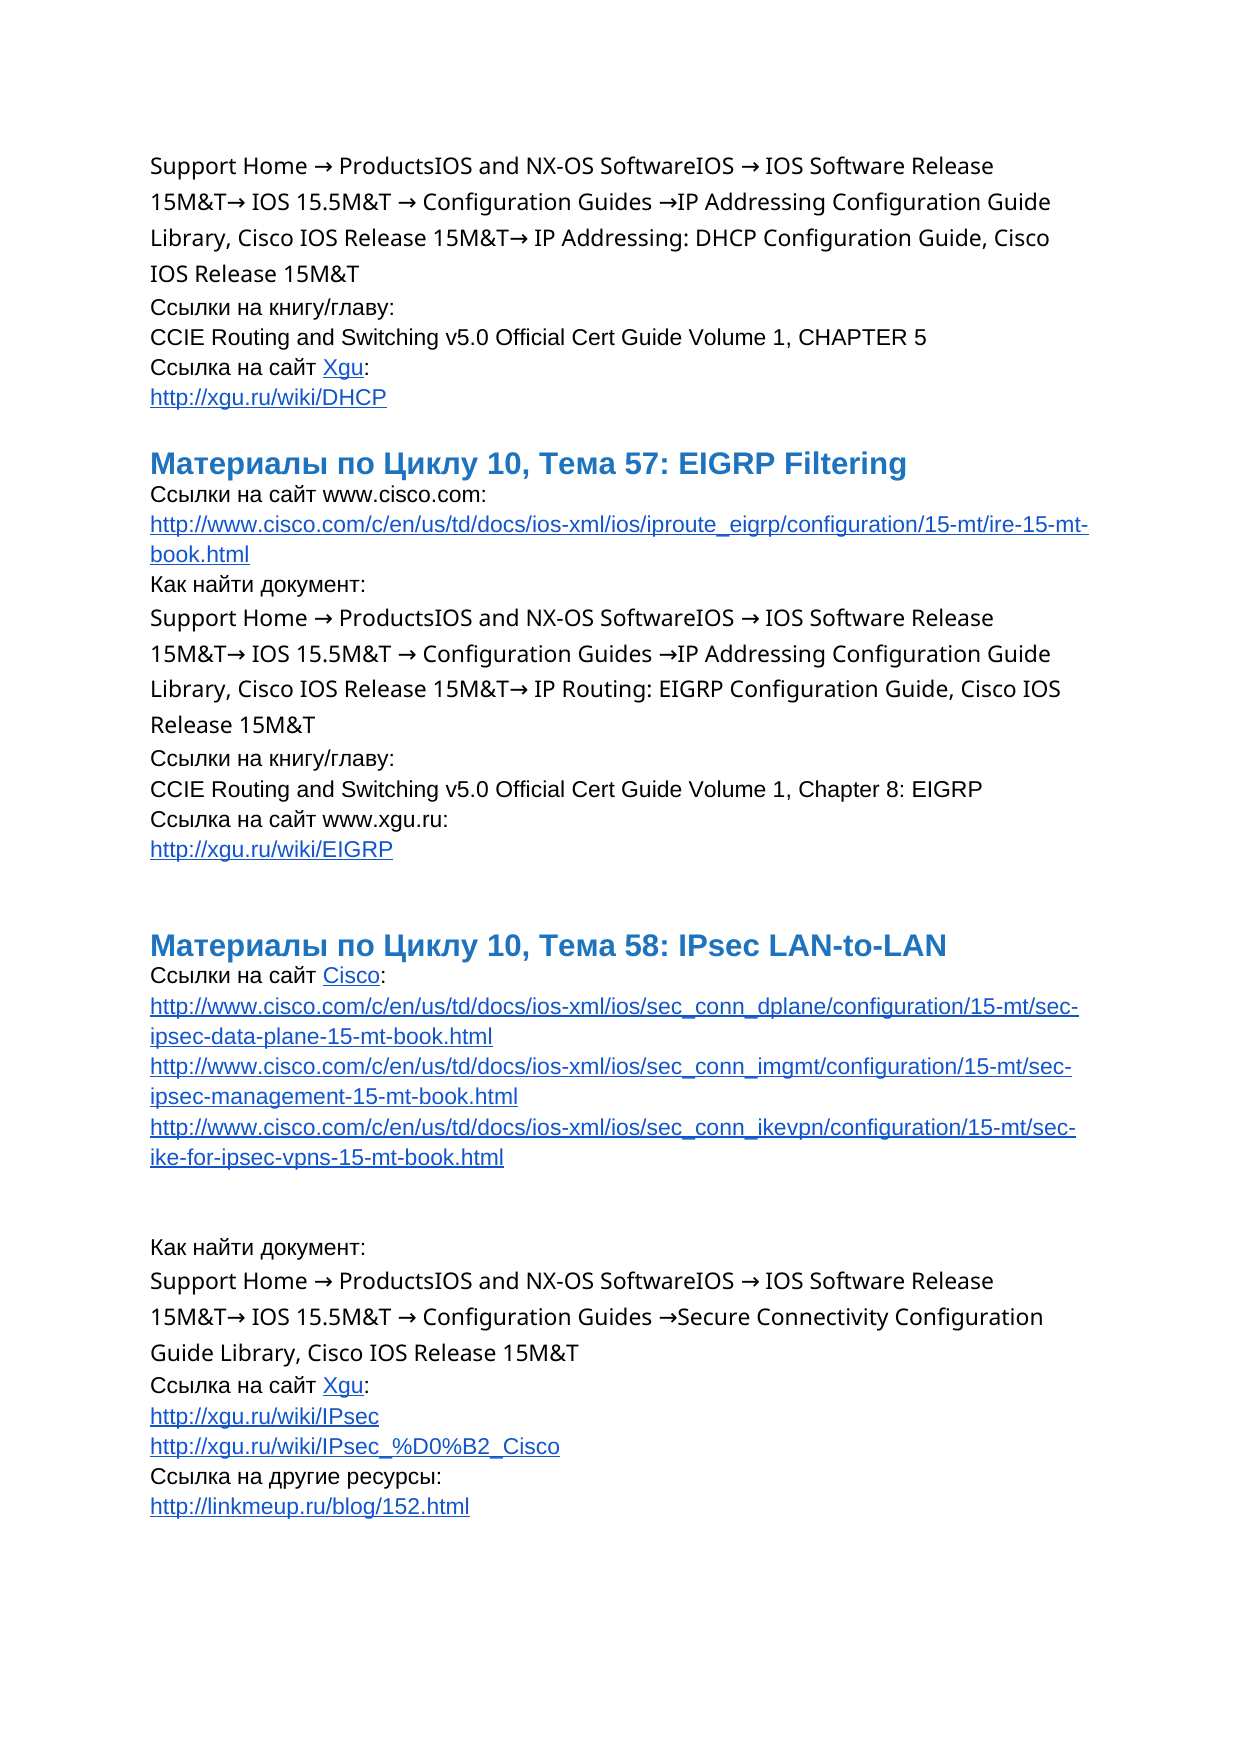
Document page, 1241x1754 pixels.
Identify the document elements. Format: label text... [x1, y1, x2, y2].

text Ссылки на сайт Cisco: [150, 962, 1090, 989]
text Support Home → ProductsIOS and NX-OS SoftwareIOS → IOS Software Release 15M&T→ IOS 15.5M&T → Configuration Guides →IP Addressing Configuration Guide Library, Cisco IOS Release 15M&T→ IP Routing: EIGRP Configuration Guide, Cisco IOS Release 15M&T [150, 602, 1090, 741]
text Support Home → ProductsIOS and NX-OS SoftwareIOS → IOS Software Release 15M&T→ IOS 15.5M&T → Configuration Guides →IP Addressing Configuration Guide Library, Cisco IOS Release 15M&T→ IP Addressing: DHCP Configuration Guide, Cisco IOS Release 15M&T [150, 150, 1090, 289]
text http://xgu.ru/wiki/IPsec [150, 1403, 1090, 1429]
text http://xgu.ru/wiki/DHCP [150, 384, 1090, 411]
text Ссылка на сайт www.xgu.ru: [150, 806, 1090, 832]
text http://xgu.ru/wiki/EIGRP [150, 836, 1090, 862]
text Ссылки на книгу/главу: [150, 294, 1090, 320]
subtitle Материалы по Циклу 10, Тема 57: EIGRP Filtering [150, 445, 1090, 481]
text CCIE Routing and Switching v5.0 Official Cert Guide Volume 1, Chapter 8: EIGRP [150, 776, 1090, 802]
text Ссылки на книгу/главу: [150, 745, 1090, 772]
text Как найти документ: [150, 571, 1090, 598]
text Ссылка на сайт Xgu: [150, 354, 1090, 381]
text http://xgu.ru/wiki/IPsec_%D0%B2_Cisco [150, 1433, 1090, 1459]
text http://www.cisco.com/c/en/us/td/docs/ios-xml/ios/sec_conn_ikevpn/configuration/15-mt/sec-ike-for-ipsec-vpns-15-mt-book.html [150, 1113, 1090, 1170]
text Ссылка на другие ресурсы: [150, 1463, 1090, 1489]
text http://www.cisco.com/c/en/us/td/docs/ios-xml/ios/sec_conn_imgmt/configuration/15-mt/sec-ipsec-management-15-mt-book.html [150, 1053, 1090, 1110]
text http://www.cisco.com/c/en/us/td/docs/ios-xml/ios/sec_conn_dplane/configuration/15-mt/sec-ipsec-data-plane-15-mt-book.html [150, 993, 1090, 1049]
text http://linkmeup.ru/blog/152.html [150, 1493, 1090, 1519]
text Support Home → ProductsIOS and NX-OS SoftwareIOS → IOS Software Release 15M&T→ IOS 15.5M&T → Configuration Guides →Secure Connectivity Configuration Guide Library, Cisco IOS Release 15M&T [150, 1264, 1090, 1368]
text Как найти документ: [150, 1234, 1090, 1261]
subtitle Материалы по Циклу 10, Тема 58: IPsec LAN-to-LAN [150, 927, 1090, 962]
text http://www.cisco.com/c/en/us/td/docs/ios-xml/ios/iproute_eigrp/configuration/15-mt/ire-15-mt-book.html [150, 511, 1090, 567]
text CCIE Routing and Switching v5.0 Official Cert Guide Volume 1, CHAPTER 5 [150, 324, 1090, 350]
text Ссылка на сайт Xgu: [150, 1372, 1090, 1399]
text Ссылки на сайт www.cisco.com: [150, 481, 1090, 507]
